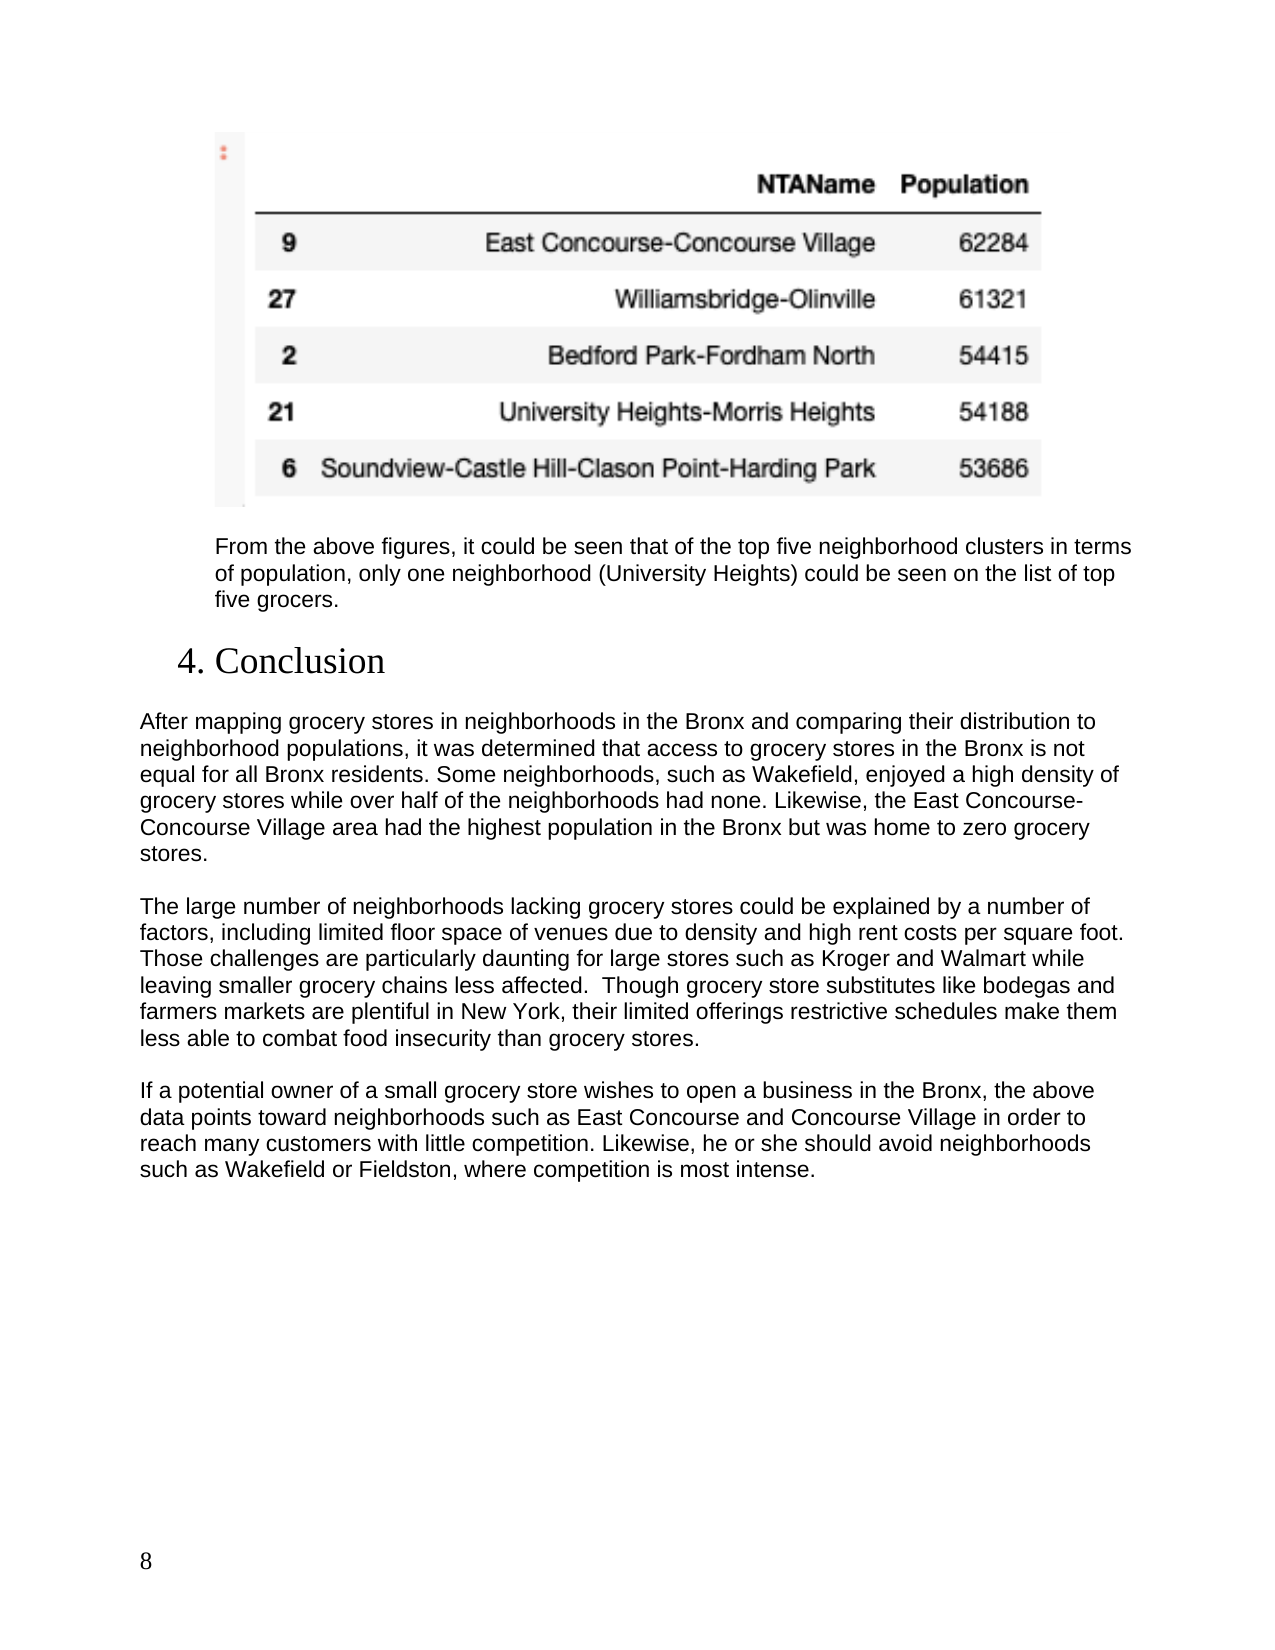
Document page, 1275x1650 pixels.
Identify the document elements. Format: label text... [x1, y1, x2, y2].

text If a potential owner of a small grocery store wishes to open a business in the Bronx, the above data points toward neighborhoods such as East Concourse and Concourse Village in order to reach many customers with little competition. Likewise, he or she should avoid neighborhoods such as Wakefield or Fieldston, where competition is most intense. [139, 1077, 1136, 1183]
text The large number of neighborhoods lacking grocery stores could be explained by a number of factors, including limited floor space of venues due to density and high rent costs per square foot. Those challenges are particularly daunting for large stores such as Kroger and Walmart while leaving smaller grocery chains less affected. Though grocery store substitutes like bodegas and farmers markets are plentiful in New York, their limited offerings restrictive schedules make them less able to combat food insecurity than grocery stores. [139, 893, 1136, 1051]
list Conclusion [177, 639, 1136, 682]
text After mapping grocery stores in neighborhoods in the Bronx and comparing their distribution to neighborhood populations, it was determined that access to grocery stores in the Bronx is not equal for all Bronx residents. Some neighborhoods, such as Wakefield, enjoyed a high density of grocery stores while over half of the neighborhoods had none. Likewise, the East Concourse-Concourse Village area had the highest population in the Bronx but was home to zero grocery stores. [139, 708, 1136, 866]
picture [214, 132, 1071, 507]
list From the above figures, it could be seen that of the top five neighborhood clusters in terms of population, only one neighborhood (University Heights) could be seen on the list of top five grocers. [214, 533, 1136, 612]
